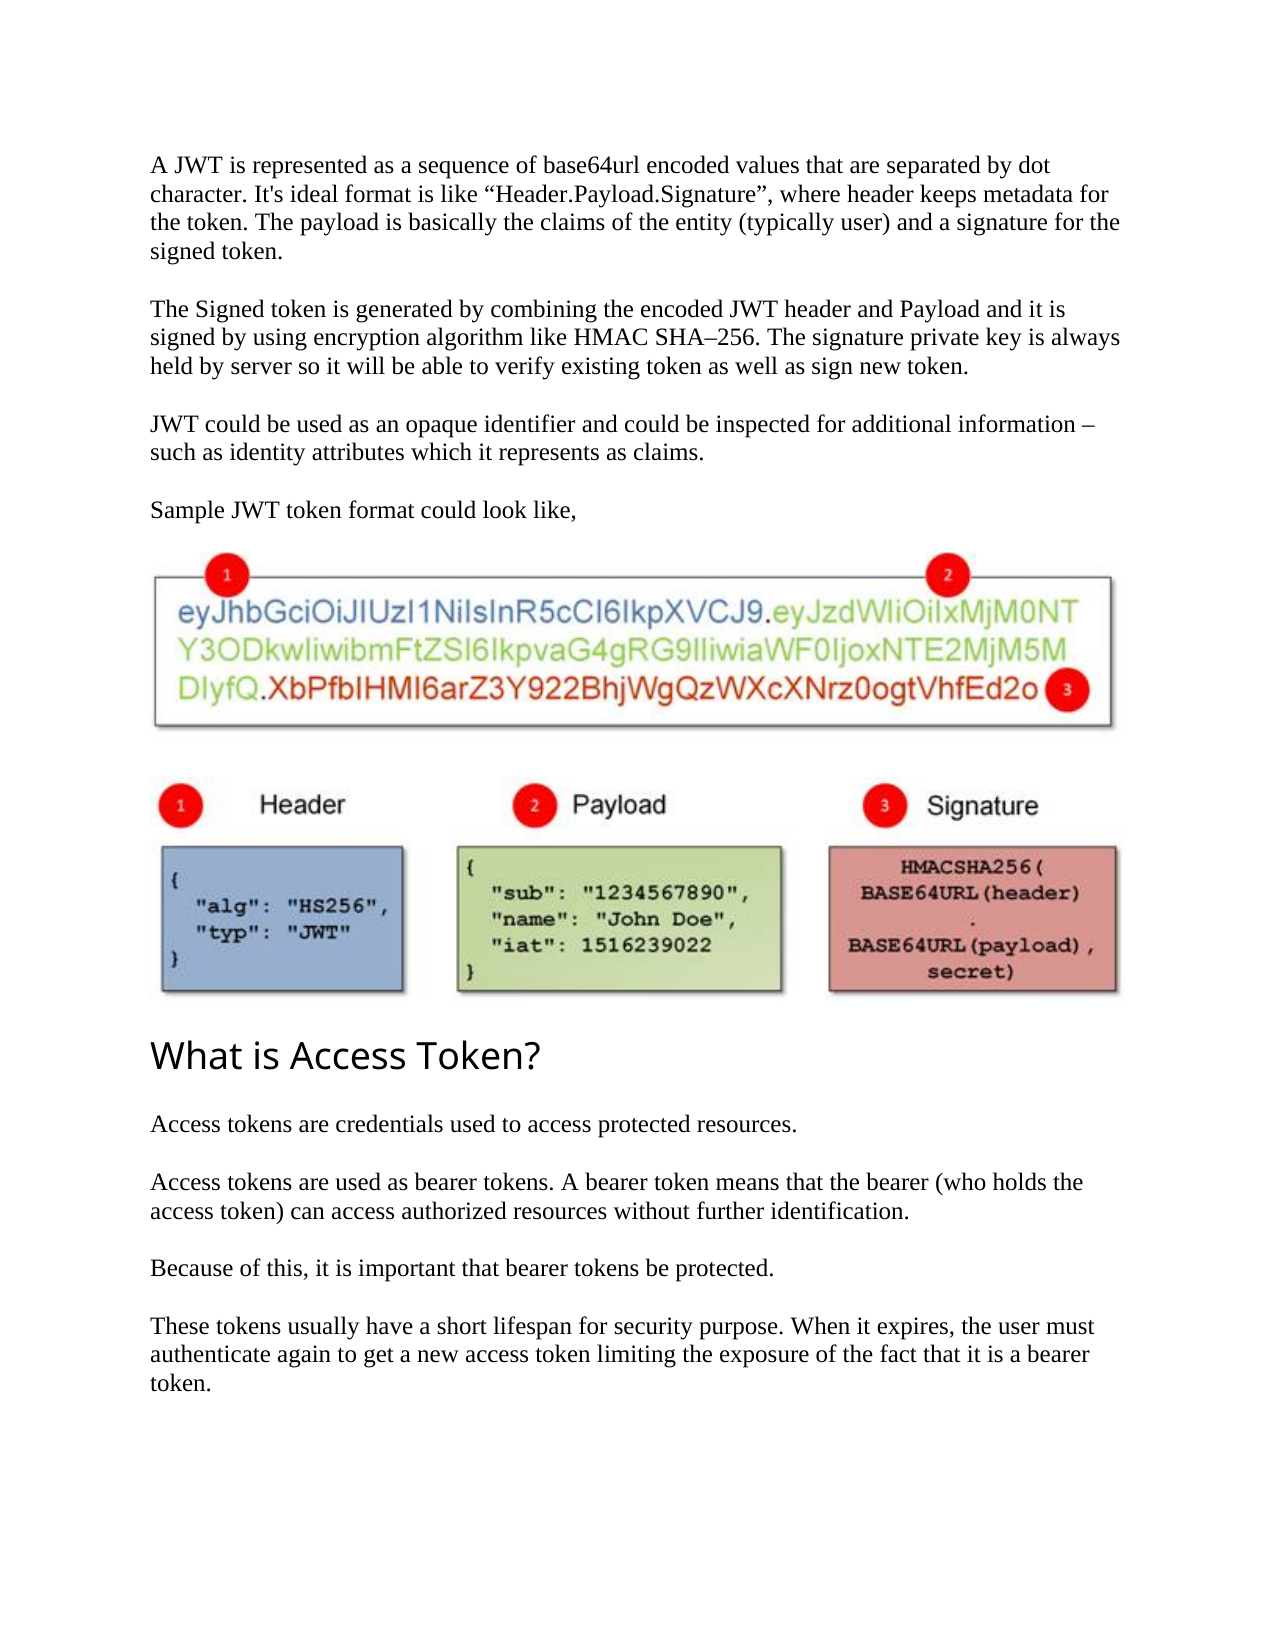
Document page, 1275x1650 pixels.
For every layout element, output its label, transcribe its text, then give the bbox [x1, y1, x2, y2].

text The Signed token is generated by combining the encoded JWT header and Payload and it is signed by using encryption algorithm like HMAC SHA–256. The signature private key is always held by server so it will be able to verify existing token as well as sign new token. [150, 294, 1125, 380]
text Access tokens are credentials used to access protected resources. [150, 1109, 1125, 1138]
picture [150, 552, 1125, 1001]
text Because of this, it is important that bearer tokens be protected. [150, 1253, 1125, 1282]
text Sample JWT token format could look like, [150, 495, 1125, 524]
text Access tokens are used as bearer tokens. A bearer token means that the bearer (who holds the access token) can access authorized resources without further identification. [150, 1167, 1125, 1224]
text These tokens usually have a short lifespan for security purpose. When it expires, the user must authenticate again to get a new access token limiting the exposure of the fact that it is a bearer token. [150, 1311, 1125, 1397]
text A JWT is represented as a sequence of base64url encoded values that are separated by dot character. It's ideal format is like “Header.Payload.Signature”, where header keeps metadata for the token. The payload is basically the claims of the entity (typically user) and a signature for the signed token. [150, 150, 1125, 265]
text What is Access Token? [150, 1030, 1125, 1081]
text JWT could be used as an opaque identifier and could be inspected for additional information – such as identity attributes which it represents as claims. [150, 409, 1125, 466]
